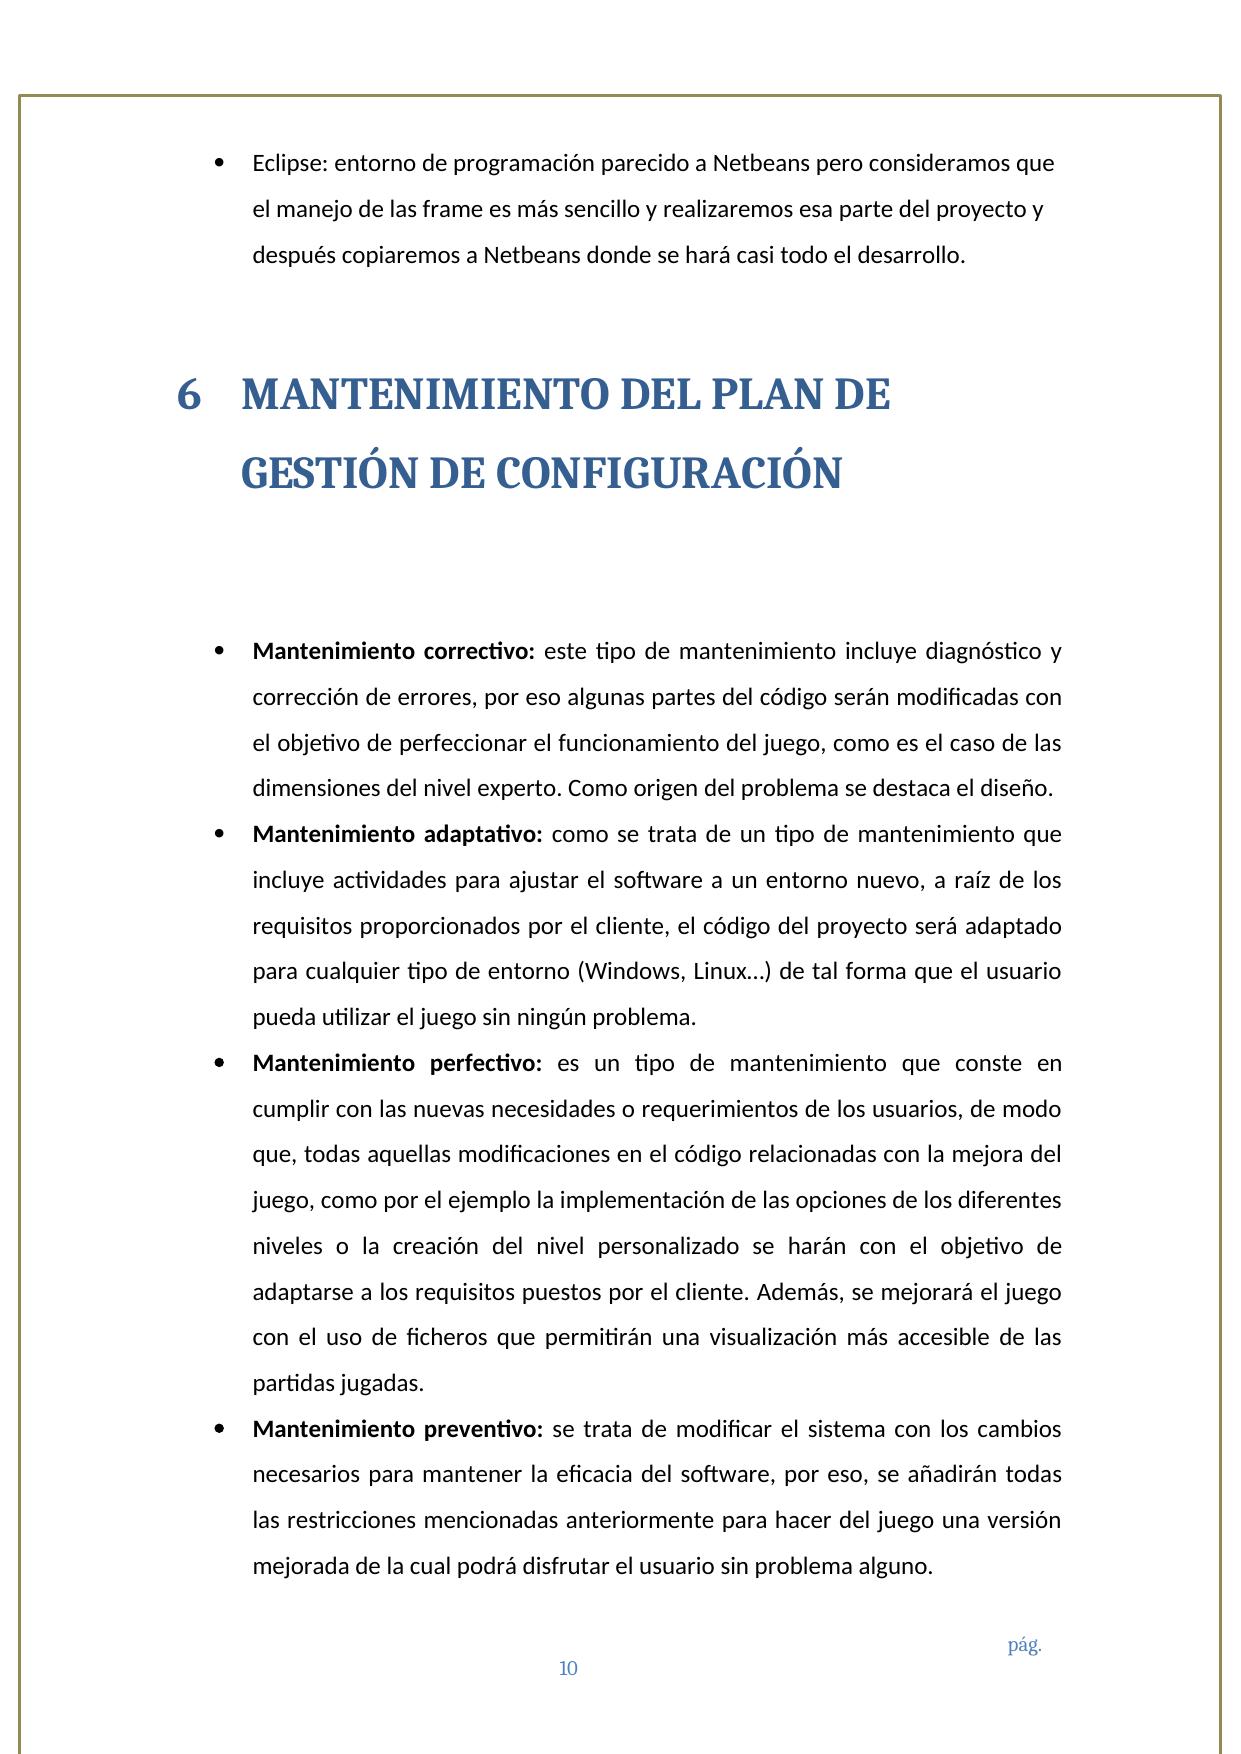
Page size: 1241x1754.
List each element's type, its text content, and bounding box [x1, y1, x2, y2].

list Mantenimiento adaptativo: como se trata de un tipo de mantenimiento que incluye actividades para ajustar el software a un entorno nuevo, a raíz de los requisitos proporcionados por el cliente, el código del proyecto será adaptado para cualquier tipo de entorno (Windows, Linux…) de tal forma que el usuario pueda utilizar el juego sin ningún problema. [215, 818, 1063, 1032]
list Mantenimiento perfectivo: es un tipo de mantenimiento que conste en cumplir con las nuevas necesidades o requerimientos de los usuarios, de modo que, todas aquellas modificaciones en el código relacionadas con la mejora del juego, como por el ejemplo la implementación de las opciones de los diferentes niveles o la creación del nivel personalizado se harán con el objetivo de adaptarse a los requisitos puestos por el cliente. Además, se mejorará el juego con el uso de ficheros que permitirán una visualización más accesible de las partidas jugadas. [215, 1047, 1063, 1398]
list Eclipse: entorno de programación parecido a Netbeans pero consideramos que el manejo de las frame es más sencillo y realizaremos esa parte del proyecto y después copiaremos a Netbeans donde se hará casi todo el desarrollo. [215, 148, 1063, 269]
list Mantenimiento preventivo: se trata de modificar el sistema con los cambios necesarios para mantener la eficacia del software, por eso, se añadirán todas las restricciones mencionadas anteriormente para hacer del juego una versión mejorada de la cual podrá disfrutar el usuario sin problema alguno. [215, 1413, 1063, 1581]
subtitle MANTENIMIENTO DEL PLAN DE GESTIÓN DE CONFIGURACIÓN [177, 368, 1063, 500]
list Mantenimiento correctivo: este tipo de mantenimiento incluye diagnóstico y corrección de errores, por eso algunas partes del código serán modificadas con el objetivo de perfeccionar el funcionamiento del juego, como es el caso de las dimensiones del nivel experto. Como origen del problema se destaca el diseño. [215, 635, 1063, 803]
